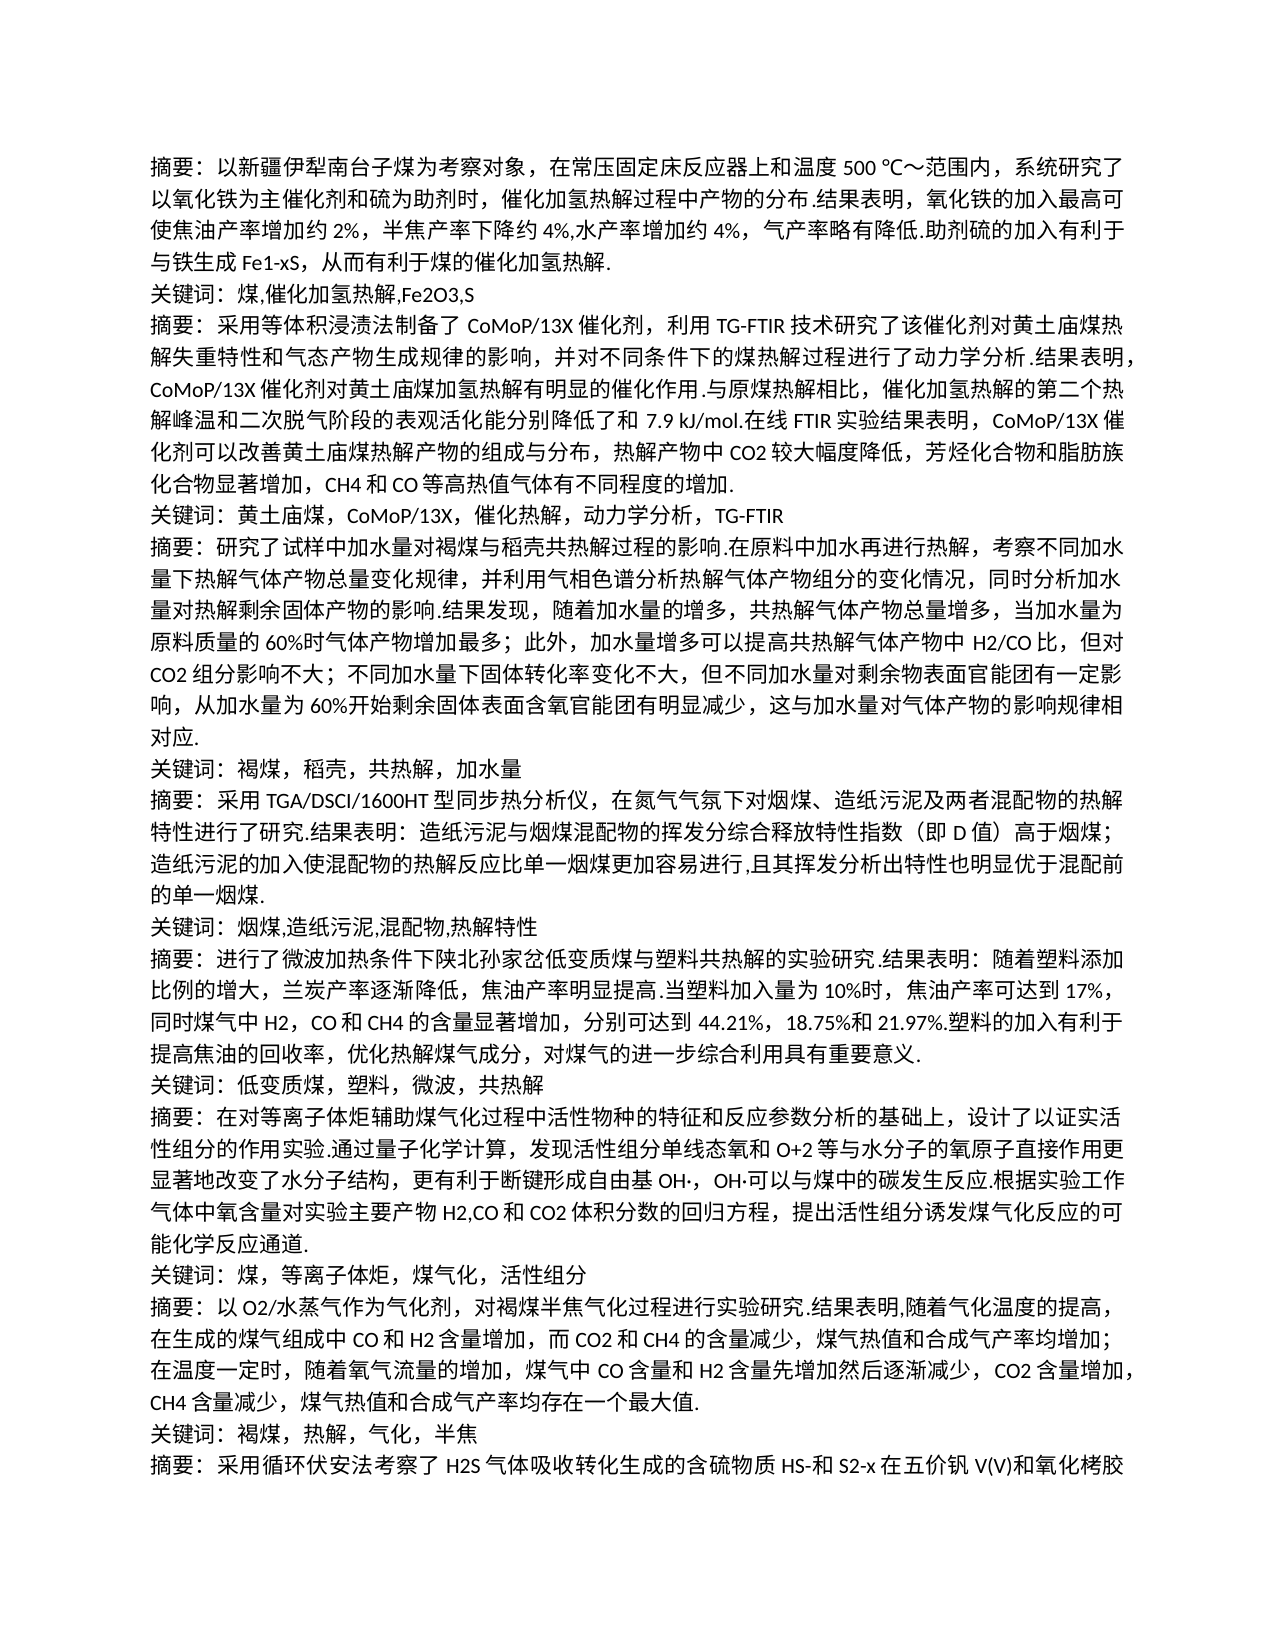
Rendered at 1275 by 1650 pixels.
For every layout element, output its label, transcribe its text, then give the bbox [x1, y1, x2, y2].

text 关键词：褐煤，稻壳，共热解，加水量 [150, 752, 1125, 783]
text 关键词：褐煤，热解，气化，半焦 [150, 1417, 1125, 1448]
text 关键词：低变质煤，塑料，微波，共热解 [150, 1068, 1125, 1100]
text 关键词：烟煤,造纸污泥,混配物,热解特性 [150, 910, 1125, 942]
text 关键词：黄土庙煤，CoMoP/13X，催化热解，动力学分析，TG-FTIR [150, 498, 1125, 530]
text 摘要：采用等体积浸渍法制备了CoMoP/13X催化剂，利用TG-FTIR技术研究了该催化剂对黄土庙煤热解失重特性和气态产物生成规律的影响，并对不同条件下的煤热解过程进行了动力学分析.结果表明，CoMoP/13X催化剂对黄土庙煤加氢热解有明显的催化作用.与原煤热解相比，催化加氢热解的第二个热解峰温和二次脱气阶段的表观活化能分别降低了和7.9 kJ/mol.在线FTIR实验结果表明，CoMoP/13X催化剂可以改善黄土庙煤热解产物的组成与分布，热解产物中CO2较大幅度降低，芳烃化合物和脂肪族化合物显著增加，CH4和CO等高热值气体有不同程度的增加. [150, 308, 1125, 498]
text 关键词：煤,催化加氢热解,Fe2O3,S [150, 277, 1125, 308]
text 摘要：以O2/水蒸气作为气化剂，对褐煤半焦气化过程进行实验研究.结果表明,随着气化温度的提高，在生成的煤气组成中CO和H2含量增加，而CO2和CH4的含量减少，煤气热值和合成气产率均增加；在温度一定时，随着氧气流量的增加，煤气中CO含量和H2含量先增加然后逐渐减少，CO2含量增加，CH4含量减少，煤气热值和合成气产率均存在一个最大值. [150, 1290, 1125, 1417]
text 摘要：以新疆伊犁南台子煤为考察对象，在常压固定床反应器上和温度500 ℃～范围内，系统研究了以氧化铁为主催化剂和硫为助剂时，催化加氢热解过程中产物的分布.结果表明，氧化铁的加入最高可使焦油产率增加约2%，半焦产率下降约4%,水产率增加约4%，气产率略有降低.助剂硫的加入有利于与铁生成Fe1-xS，从而有利于煤的催化加氢热解. [150, 150, 1125, 277]
text 摘要：研究了试样中加水量对褐煤与稻壳共热解过程的影响.在原料中加水再进行热解，考察不同加水量下热解气体产物总量变化规律，并利用气相色谱分析热解气体产物组分的变化情况，同时分析加水量对热解剩余固体产物的影响.结果发现，随着加水量的增多，共热解气体产物总量增多，当加水量为原料质量的60%时气体产物增加最多；此外，加水量增多可以提高共热解气体产物中H2/CO比，但对CO2组分影响不大；不同加水量下固体转化率变化不大，但不同加水量对剩余物表面官能团有一定影响，从加水量为60%开始剩余固体表面含氧官能团有明显减少，这与加水量对气体产物的影响规律相对应. [150, 530, 1125, 752]
text 摘要：采用TGA/DSCI/1600HT型同步热分析仪，在氮气气氛下对烟煤、造纸污泥及两者混配物的热解特性进行了研究.结果表明：造纸污泥与烟煤混配物的挥发分综合释放特性指数（即D值）高于烟煤；造纸污泥的加入使混配物的热解反应比单一烟煤更加容易进行,且其挥发分析出特性也明显优于混配前的单一烟煤. [150, 783, 1125, 910]
text 摘要：在对等离子体炬辅助煤气化过程中活性物种的特征和反应参数分析的基础上，设计了以证实活性组分的作用实验.通过量子化学计算，发现活性组分单线态氧和O+2等与水分子的氧原子直接作用更显著地改变了水分子结构，更有利于断键形成自由基OH·，OH·可以与煤中的碳发生反应.根据实验工作气体中氧含量对实验主要产物H2,CO和CO2体积分数的回归方程，提出活性组分诱发煤气化反应的可能化学反应通道. [150, 1100, 1125, 1258]
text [150, 1448, 1125, 1480]
text 关键词：煤，等离子体炬，煤气化，活性组分 [150, 1258, 1125, 1290]
text 摘要：进行了微波加热条件下陕北孙家岔低变质煤与塑料共热解的实验研究.结果表明：随着塑料添加比例的增大，兰炭产率逐渐降低，焦油产率明显提高.当塑料加入量为10%时，焦油产率可达到17%，同时煤气中H2，CO和CH4的含量显著增加，分别可达到44.21%，18.75%和21.97%.塑料的加入有利于提高焦油的回收率，优化热解煤气成分，对煤气的进一步综合利用具有重要意义. [150, 942, 1125, 1068]
